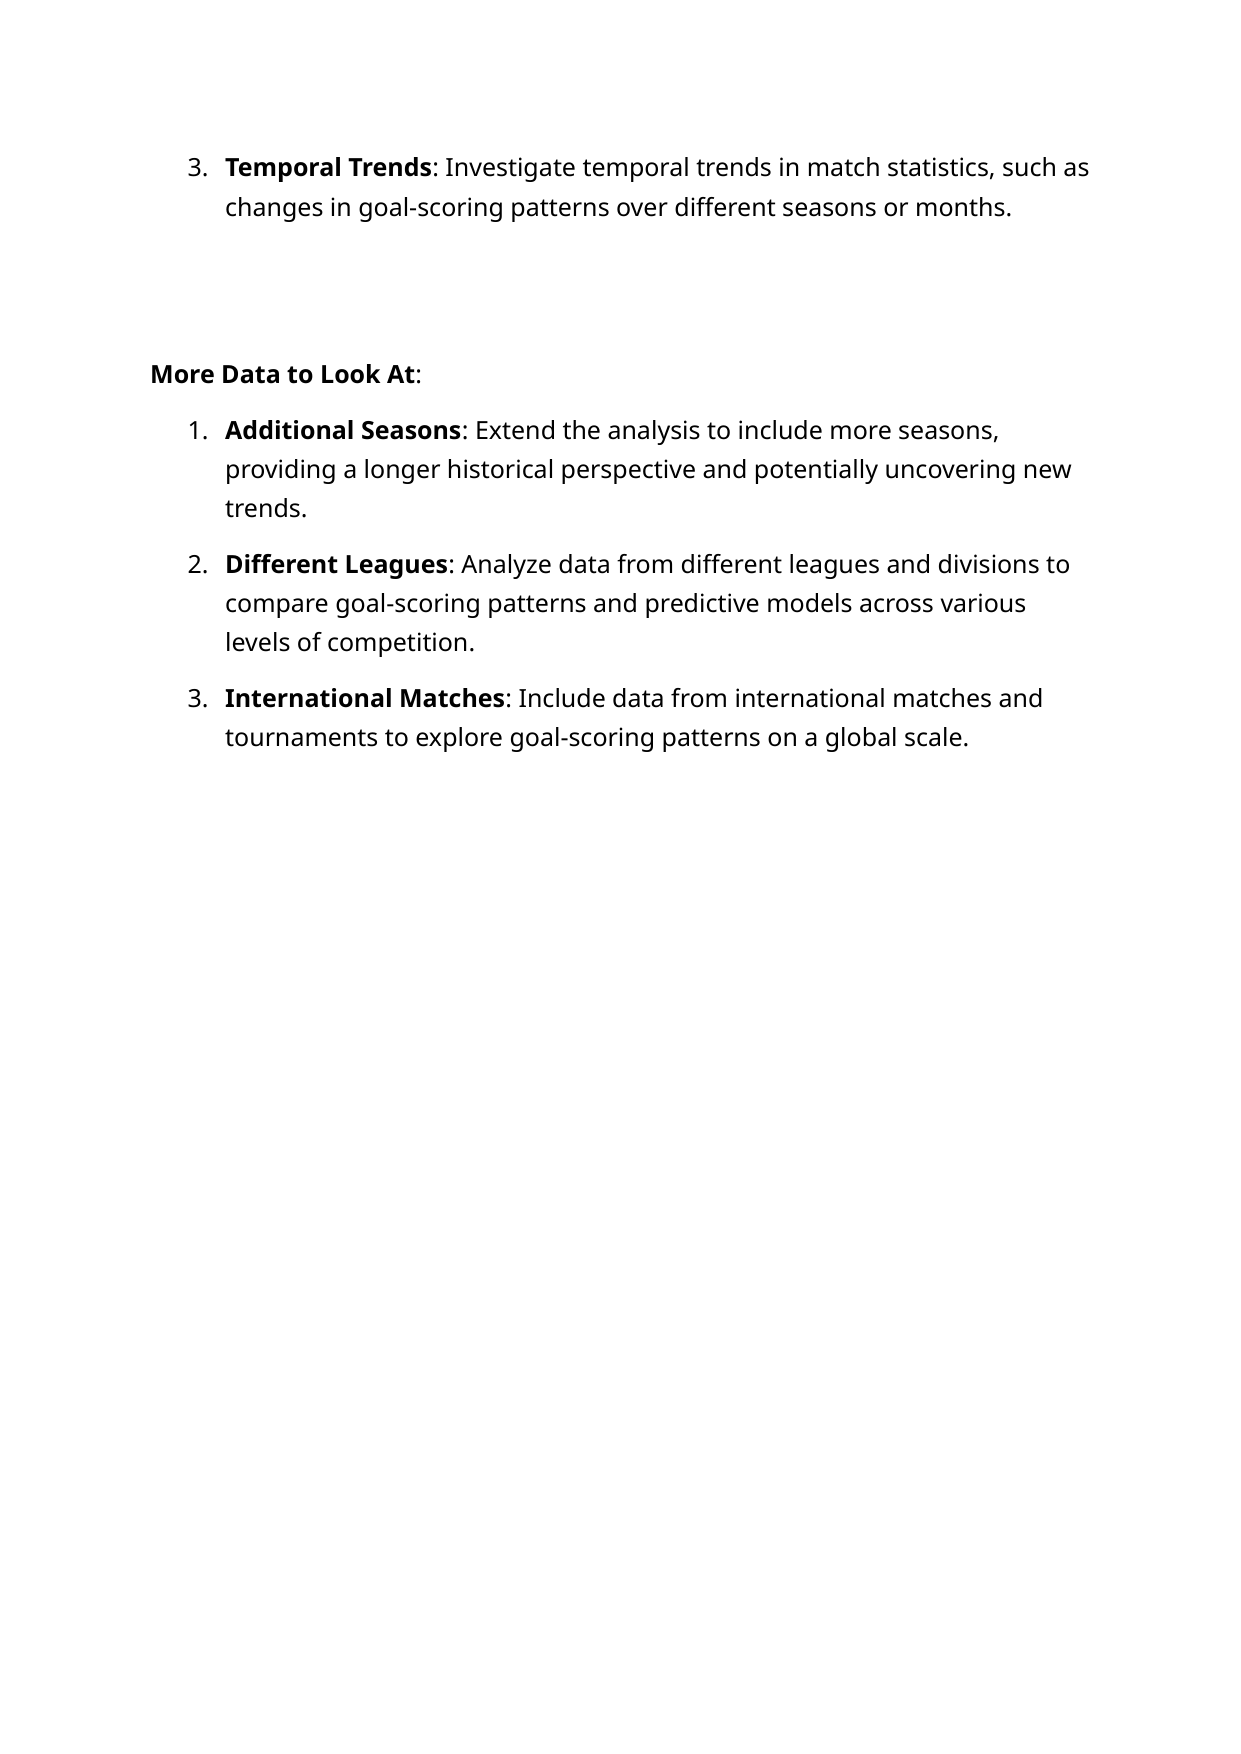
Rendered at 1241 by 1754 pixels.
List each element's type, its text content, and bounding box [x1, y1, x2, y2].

list Additional Seasons: Extend the analysis to include more seasons, providing a longer historical perspective and potentially uncovering new trends. [187, 412, 1090, 525]
list Different Leagues: Analyze data from different leagues and divisions to compare goal-scoring patterns and predictive models across various levels of competition. [187, 547, 1090, 659]
list International Matches: Include data from international matches and tournaments to explore goal-scoring patterns on a global scale. [187, 681, 1090, 754]
text More Data to Look At: [150, 357, 1090, 391]
list Temporal Trends: Investigate temporal trends in match statistics, such as changes in goal-scoring patterns over different seasons or months. [187, 150, 1090, 223]
